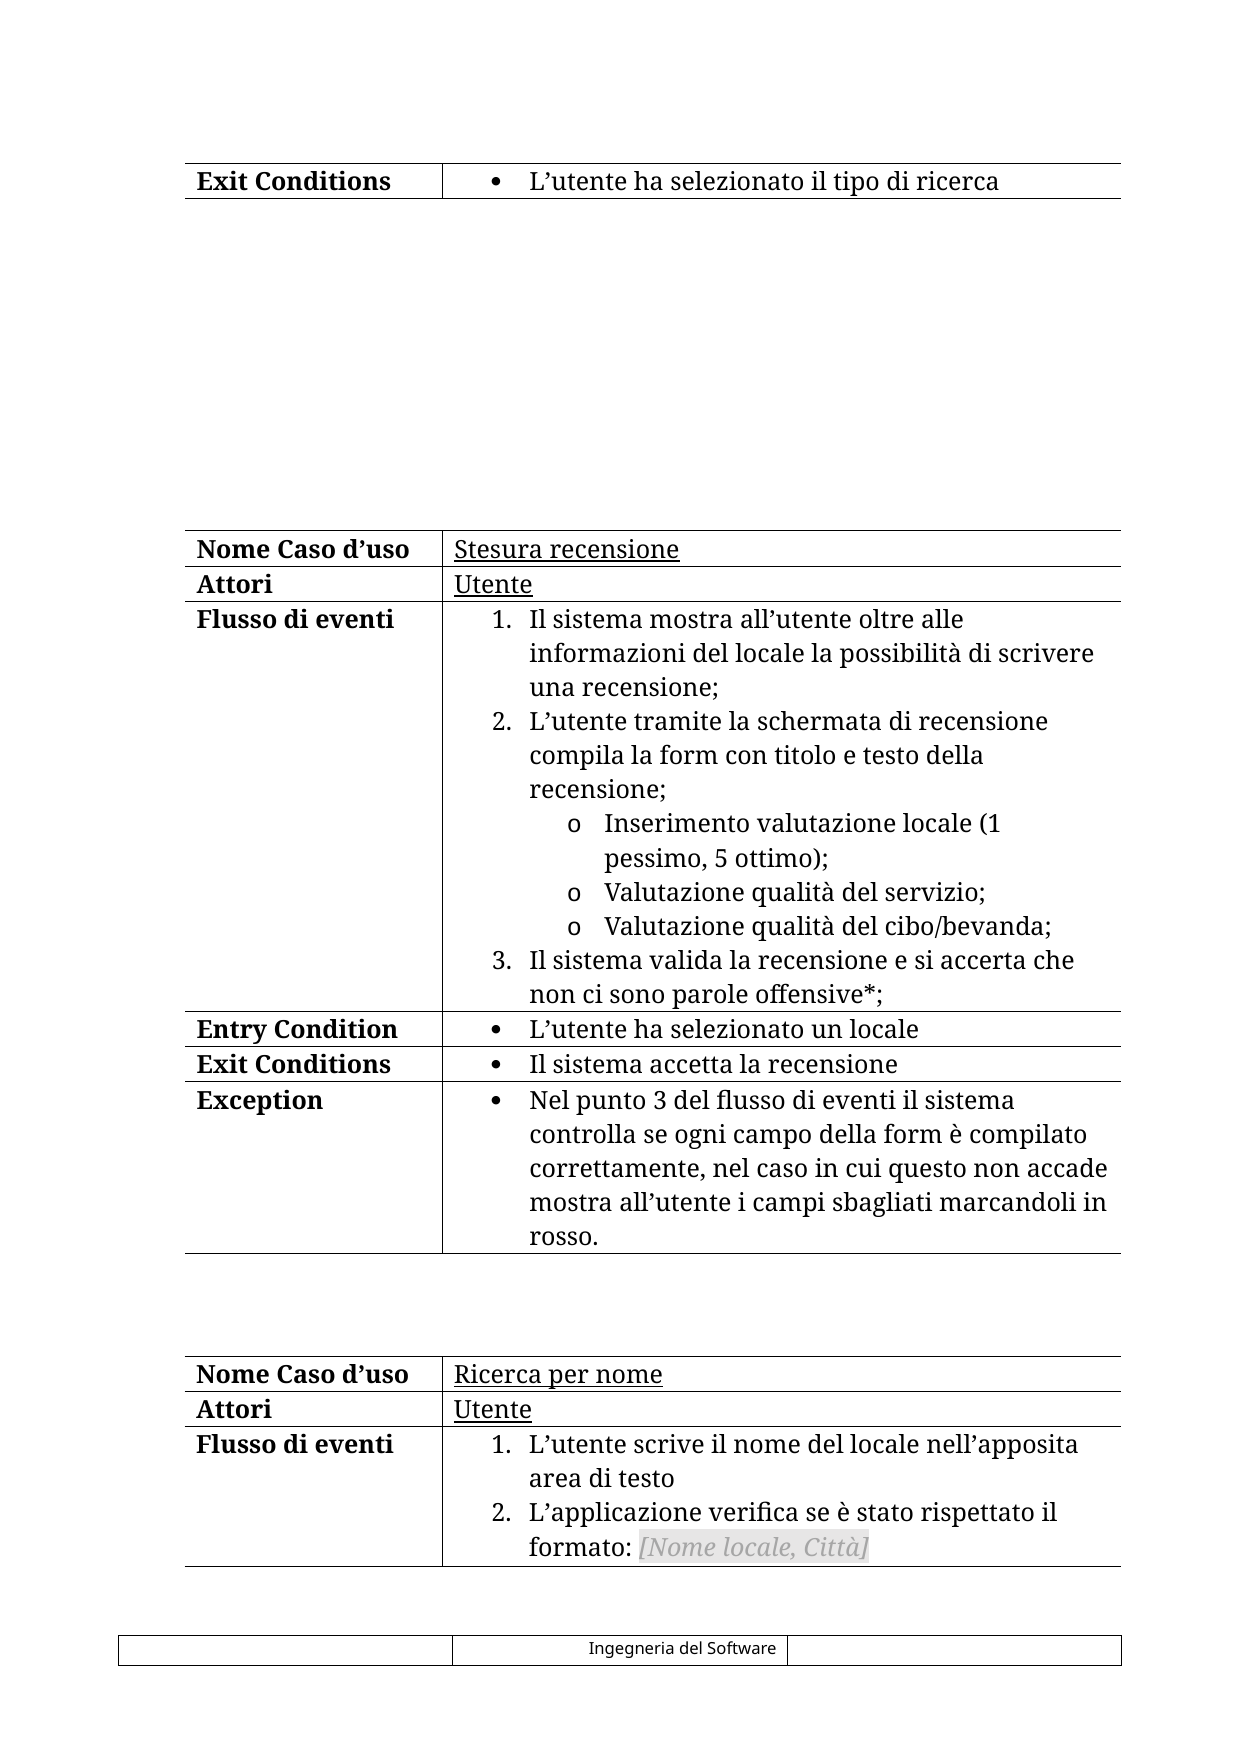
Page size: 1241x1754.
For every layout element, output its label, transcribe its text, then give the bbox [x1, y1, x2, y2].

table_cell Utente [443, 567, 1121, 601]
table_header Nome Caso d’uso [185, 1357, 442, 1391]
table_cell Entry Condition [185, 1012, 442, 1046]
table_cell Flusso di eventi [185, 602, 442, 1011]
table_cell L’utente ha selezionato il tipo di ricerca [443, 164, 1121, 198]
table_cell Nel punto 3 del flusso di eventi il sistema controlla se ogni campo della form è compilato correttamente, nel caso in cui questo non accade mostra all’utente i campi sbagliati marcandoli in rosso. [443, 1082, 1121, 1253]
table_cell L’utente ha selezionato un locale [443, 1012, 1121, 1046]
table_cell Il sistema mostra all’utente oltre alle informazioni del locale la possibilità di scrivere una recensione; L’utente tramite la schermata di recensione compila la form con titolo e testo della recensione; Inserimento valutazione locale (1 pessimo, 5 ottimo); Valutazione qualità del servizio; Valutazione qualità del cibo/bevanda; Il sistema valida la recensione e si accerta che non ci sono parole offensive*; [443, 602, 1121, 1011]
table_cell Il sistema accetta la recensione [443, 1047, 1121, 1081]
table_header Stesura recensione [443, 531, 1121, 566]
table_cell Utente [443, 1392, 1121, 1426]
table_cell Attori [185, 1392, 442, 1426]
table_cell Exit Conditions [185, 1047, 442, 1081]
table_cell Attori [185, 567, 442, 601]
table_header Nome Caso d’uso [185, 531, 442, 566]
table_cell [443, 1427, 1121, 1566]
table_cell Flusso di eventi [185, 1427, 442, 1566]
table_cell Exit Conditions [185, 164, 442, 198]
table_cell Exception [185, 1082, 442, 1253]
table_header Ricerca per nome [443, 1357, 1121, 1391]
